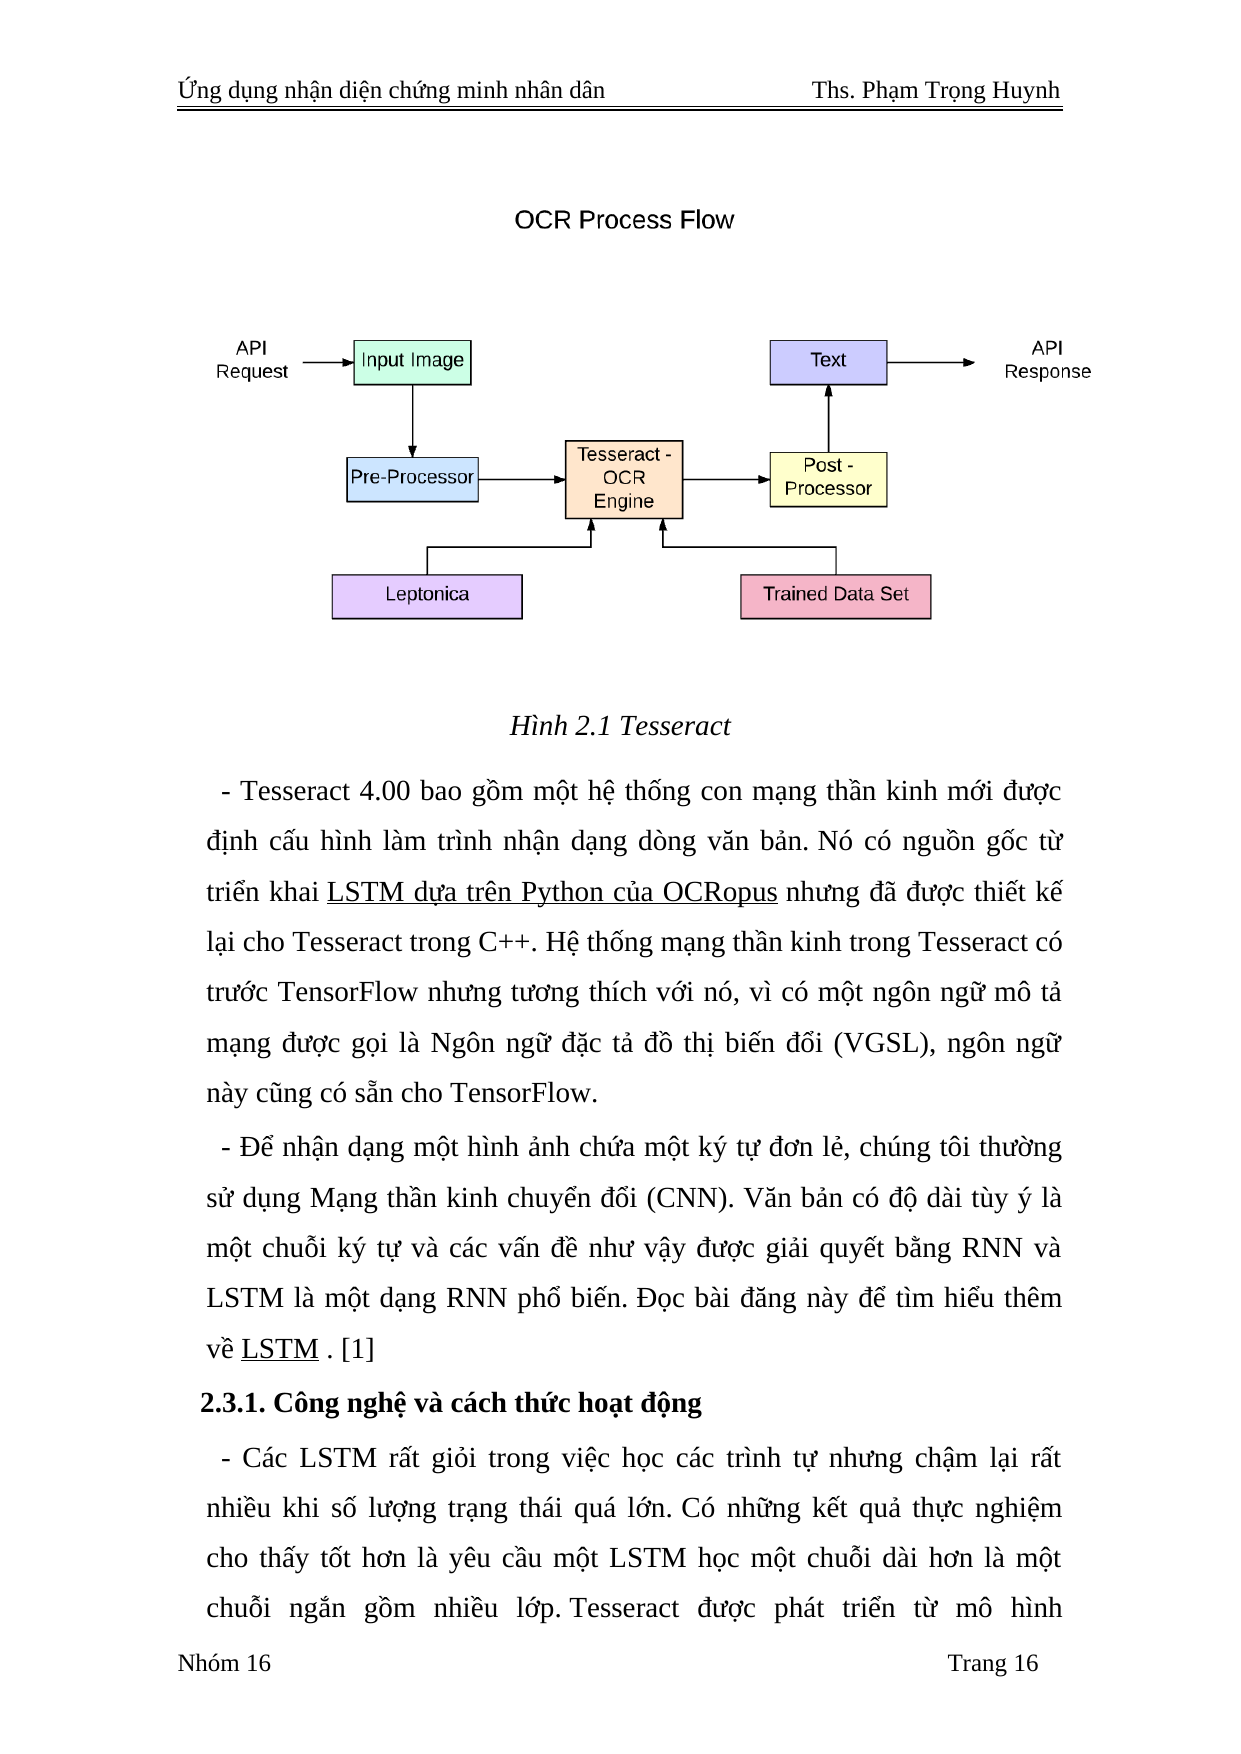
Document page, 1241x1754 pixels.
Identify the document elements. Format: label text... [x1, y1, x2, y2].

subtitle 2.3.1. Công nghệ và cách thức hoạt động [177, 1385, 1063, 1419]
picture [177, 142, 1153, 677]
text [206, 1440, 1063, 1624]
text - Để nhận dạng một hình ảnh chứa một ký tự đơn lẻ, chúng tôi thường sử dụng Mạng thần kinh chuyển đổi (CNN). Văn bản có độ dài tùy ý là một chuỗi ký tự và các vấn đề như vậy được giải quyết bằng RNN và LSTM là một dạng RNN phổ biến. Đọc bài đăng này để tìm hiểu thêm về LSTM . [1] [206, 1129, 1063, 1364]
text - Tesseract 4.00 bao gồm một hệ thống con mạng thần kinh mới được định cấu hình làm trình nhận dạng dòng văn bản. Nó có nguồn gốc từ triển khai LSTM dựa trên Python của OCRopus nhưng đã được thiết kế lại cho Tesseract trong C++. Hệ thống mạng thần kinh trong Tesseract có trước TensorFlow nhưng tương thích với nó, vì có một ngôn ngữ mô tả mạng được gọi là Ngôn ngữ đặc tả đồ thị biến đổi (VGSL), ngôn ngữ này cũng có sẵn cho TensorFlow. [206, 773, 1063, 1108]
text Hình 2.1 Tesseract [177, 708, 1063, 741]
